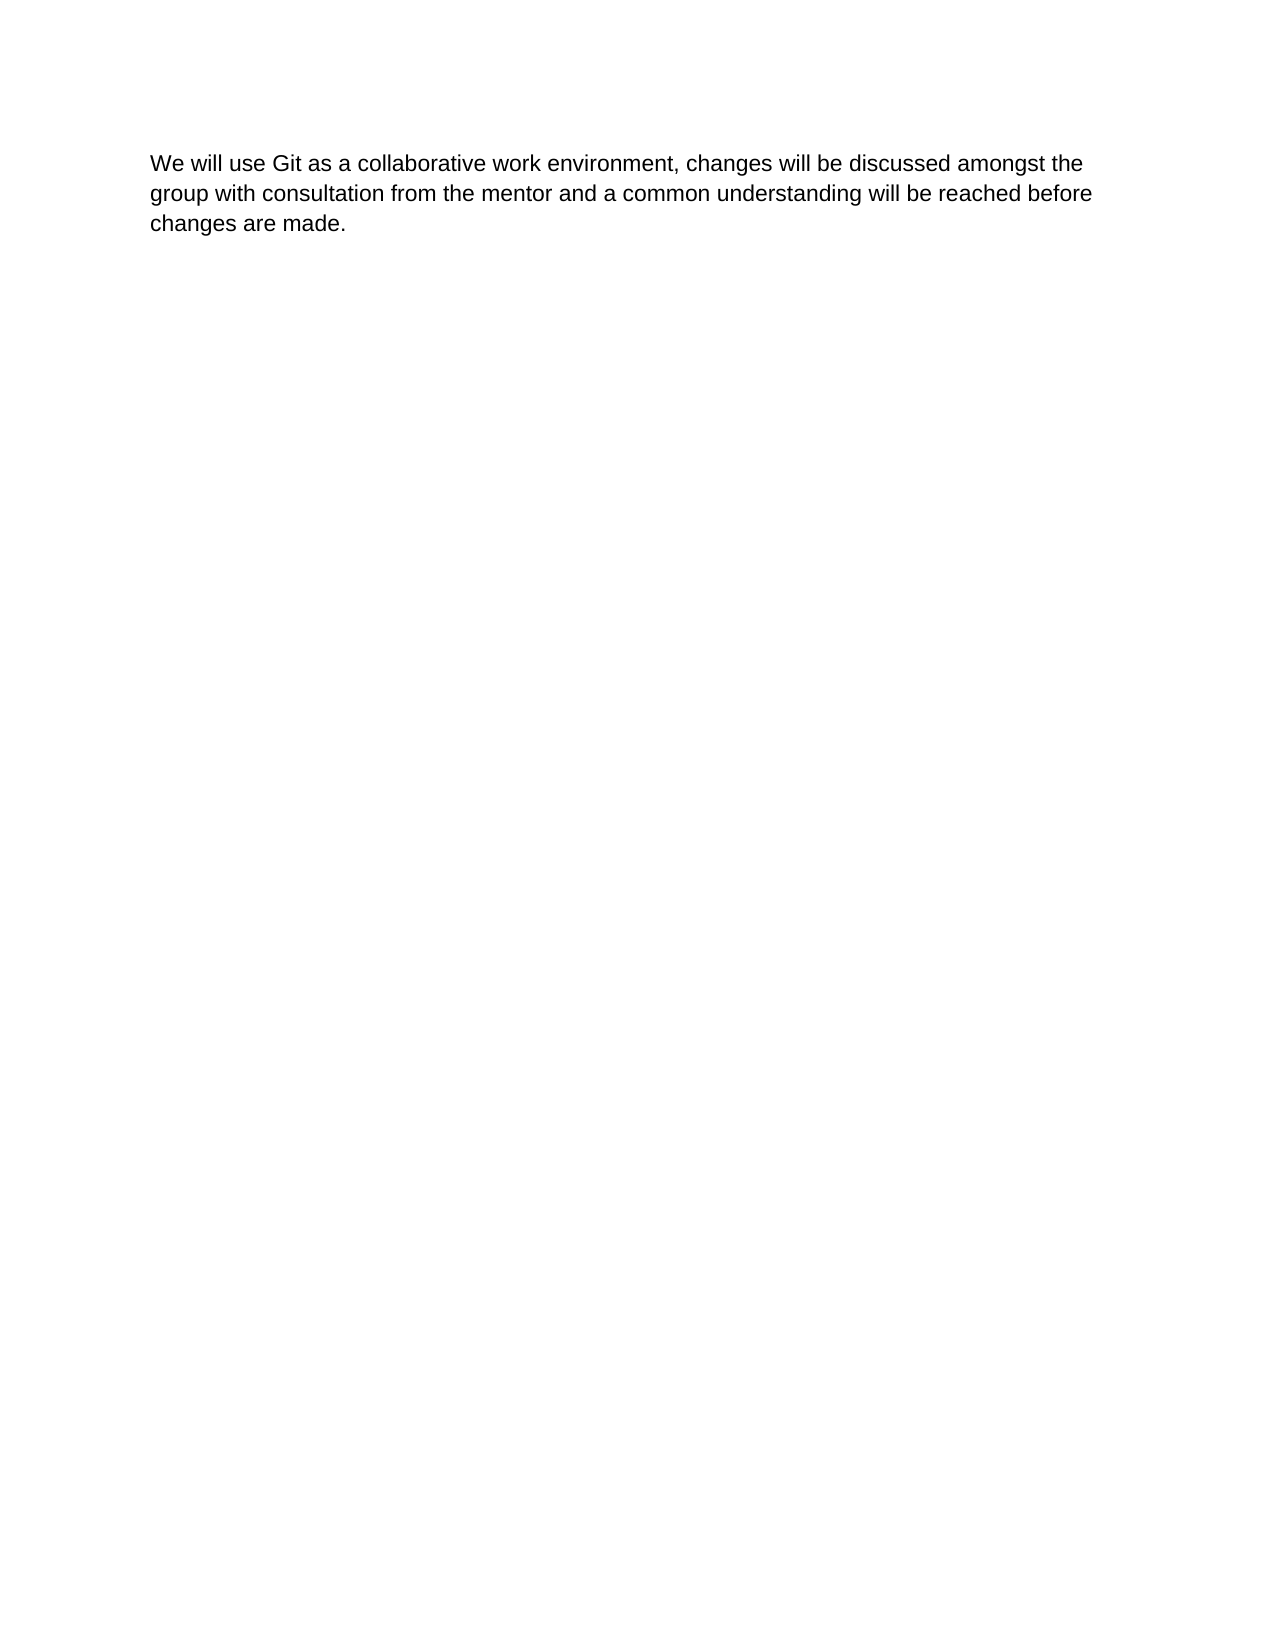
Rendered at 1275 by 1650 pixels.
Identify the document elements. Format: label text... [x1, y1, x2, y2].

text We will use Git as a collaborative work environment, changes will be discussed amongst the group with consultation from the mentor and a common understanding will be reached before changes are made. [150, 150, 1125, 237]
